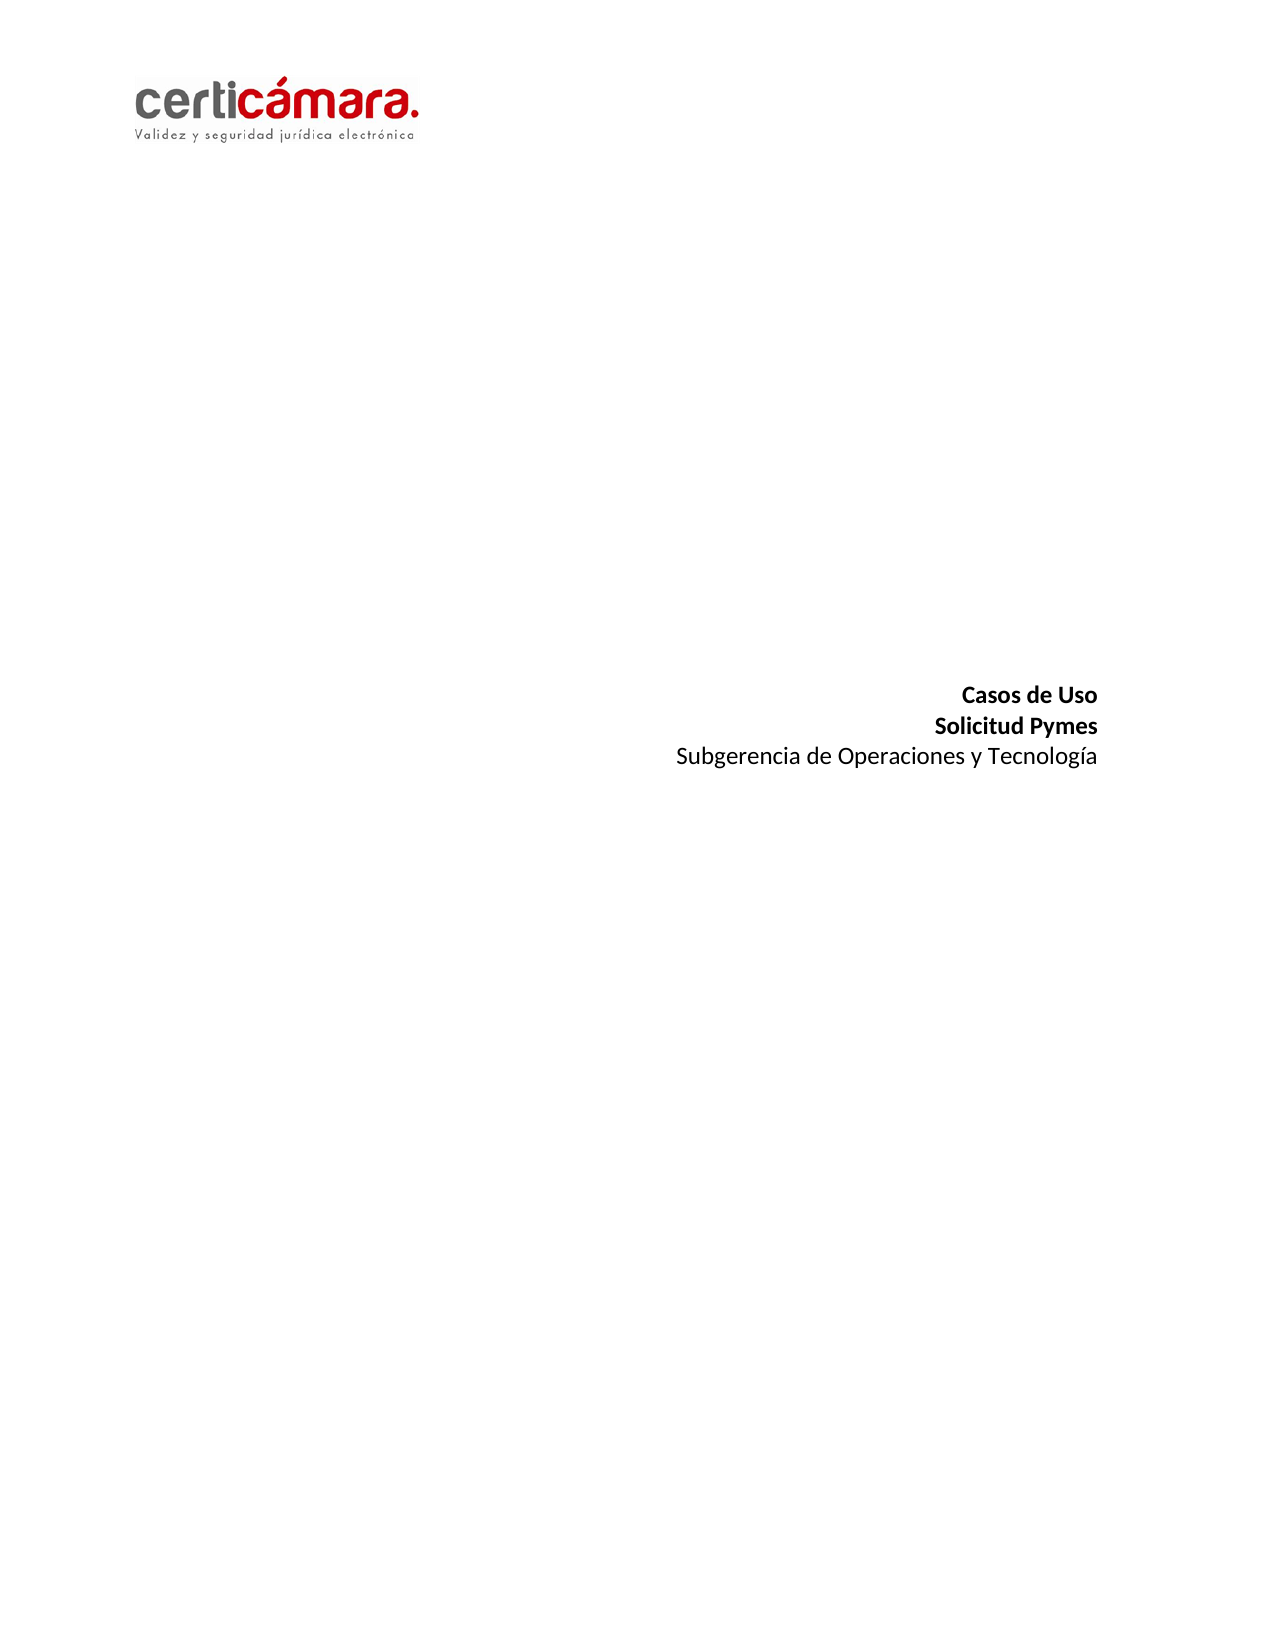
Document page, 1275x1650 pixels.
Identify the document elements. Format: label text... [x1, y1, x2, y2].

picture [127, 73, 422, 146]
text Solicitud Pymes [177, 710, 1098, 740]
text Subgerencia de Operaciones y Tecnología [177, 740, 1098, 771]
text Casos de Uso [177, 679, 1098, 710]
